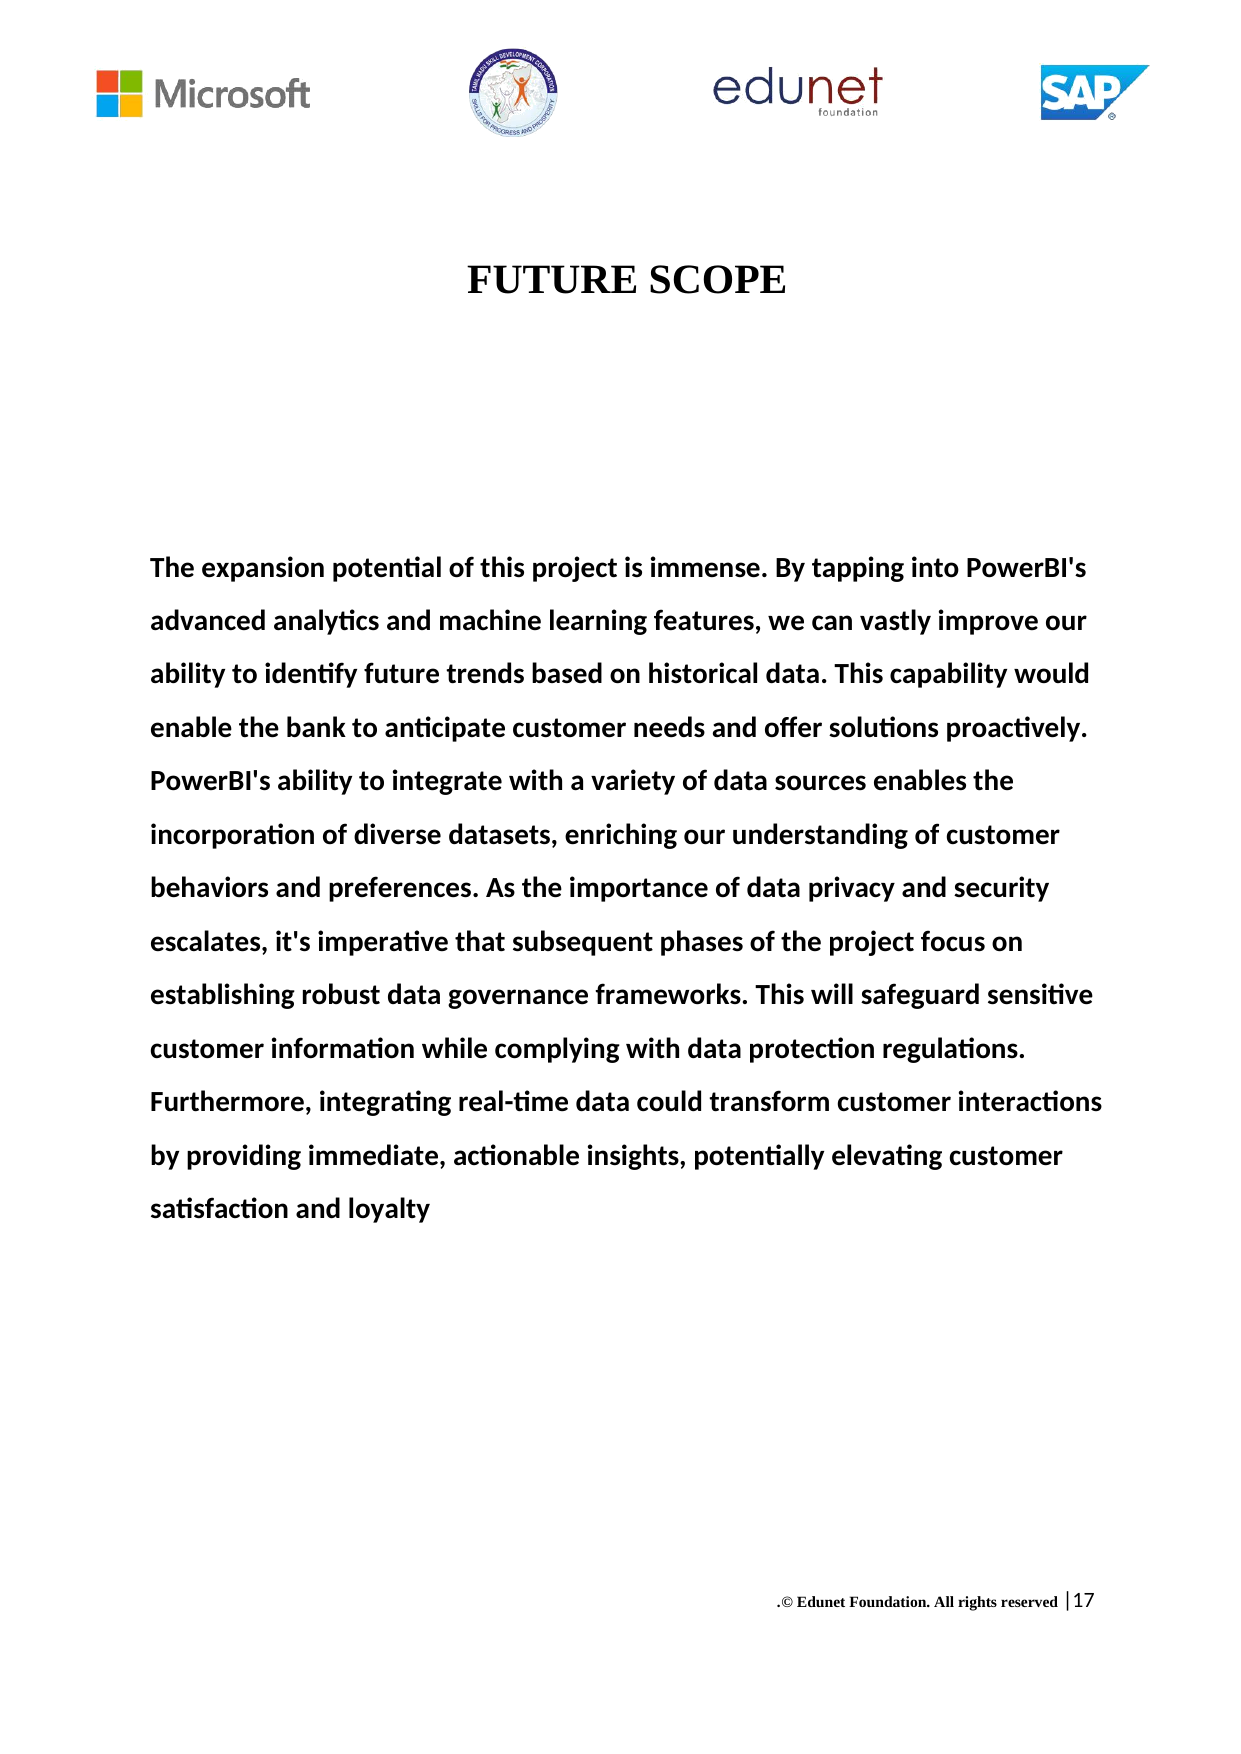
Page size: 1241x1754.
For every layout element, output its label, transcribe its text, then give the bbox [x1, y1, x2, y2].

text The expansion potential of this project is immense. By tapping into PowerBI's advanced analytics and machine learning features, we can vastly improve our ability to identify future trends based on historical data. This capability would enable the bank to anticipate customer needs and offer solutions proactively. PowerBI's ability to integrate with a variety of data sources enables the incorporation of diverse datasets, enriching our understanding of customer behaviors and preferences. As the importance of data privacy and security escalates, it's imperative that subsequent phases of the project focus on establishing robust data governance frameworks. This will safeguard sensitive customer information while complying with data protection regulations. Furthermore, integrating real-time data could transform customer interactions by providing immediate, actionable insights, potentially elevating customer satisfaction and loyalty [150, 549, 1104, 1226]
picture [91, 66, 316, 121]
picture [1039, 63, 1151, 121]
text .© Edunet Foundation. All rights reserved |17 [150, 1587, 1104, 1613]
picture [466, 46, 558, 138]
text FUTURE SCOPE [150, 254, 1104, 302]
picture [706, 61, 889, 122]
